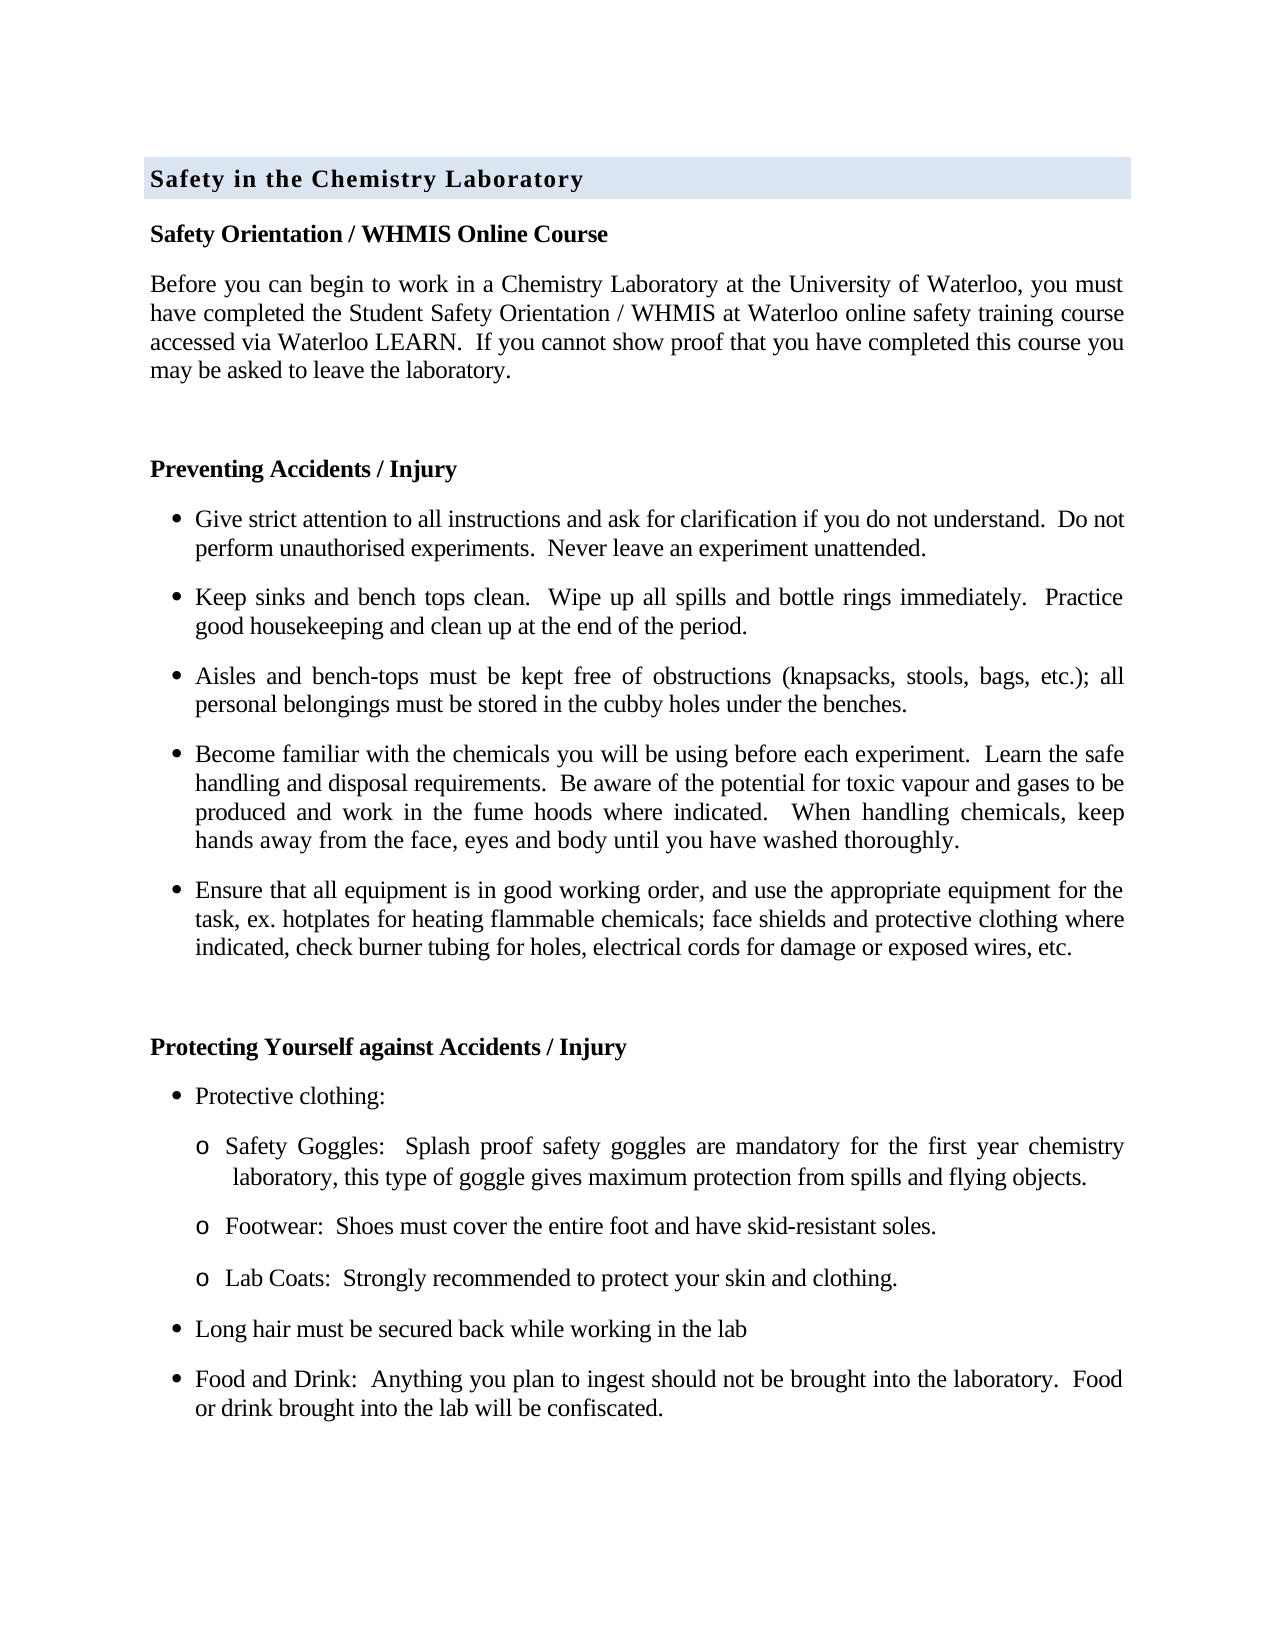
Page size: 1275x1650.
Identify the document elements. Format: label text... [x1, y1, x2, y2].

list Become familiar with the chemicals you will be using before each experiment. Learn the safe handling and disposal requirements. Be aware of the potential for toxic vapour and gases to be produced and work in the fume hoods where indicated. When handling chemicals, keep hands away from the face, eyes and body until you have washed thoroughly. [172, 739, 1125, 854]
text Preventing Accidents / Injury [150, 454, 1125, 483]
list Safety Goggles: Splash proof safety goggles are mandatory for the first year chemistry laboratory, this type of goggle gives maximum protection from spills and flying objects. [195, 1131, 1125, 1190]
list Give strict attention to all instructions and ask for clarification if you do not understand. Do not perform unauthorised experiments. Never leave an experiment unattended. [172, 504, 1125, 562]
list Aisles and bench-tops must be kept free of obstructions (knapsacks, stools, bags, etc.); all personal belongings must be stored in the cubby holes under the benches. [172, 661, 1125, 718]
list Food and Drink: Anything you plan to ingest should not be brought into the laboratory. Food or drink brought into the lab will be confiscated. [172, 1364, 1125, 1422]
text Safety in the Chemistry Laboratory [150, 164, 1125, 192]
list Lab Coats: Strongly recommended to protect your skin and clothing. [195, 1263, 1125, 1294]
text Safety Orientation / WHMIS Online Course [150, 219, 1125, 248]
list Footwear: Shoes must cover the entire foot and have skid-resistant soles. [195, 1211, 1125, 1242]
list Long hair must be secured back while working in the lab [172, 1314, 1125, 1343]
list Ensure that all equipment is in good working order, and use the appropriate equipment for the task, ex. hotplates for heating flammable chemicals; face shields and protective clothing where indicated, check burner tubing for holes, electrical cords for damage or exposed wires, etc. [172, 875, 1125, 961]
list Protective clothing: [172, 1081, 1125, 1110]
text Protecting Yourself against Accidents / Injury [150, 1032, 1125, 1060]
text Before you can begin to work in a Chemistry Laboratory at the University of Waterloo, you must have completed the Student Safety Orientation / WHMIS at Waterloo online safety training course accessed via Waterloo LEARN. If you cannot show proof that you have completed this course you may be asked to leave the laboratory. [150, 269, 1125, 384]
list Keep sinks and bench tops clean. Wipe up all spills and bottle rings immediately. Practice good housekeeping and clean up at the end of the period. [172, 582, 1125, 640]
